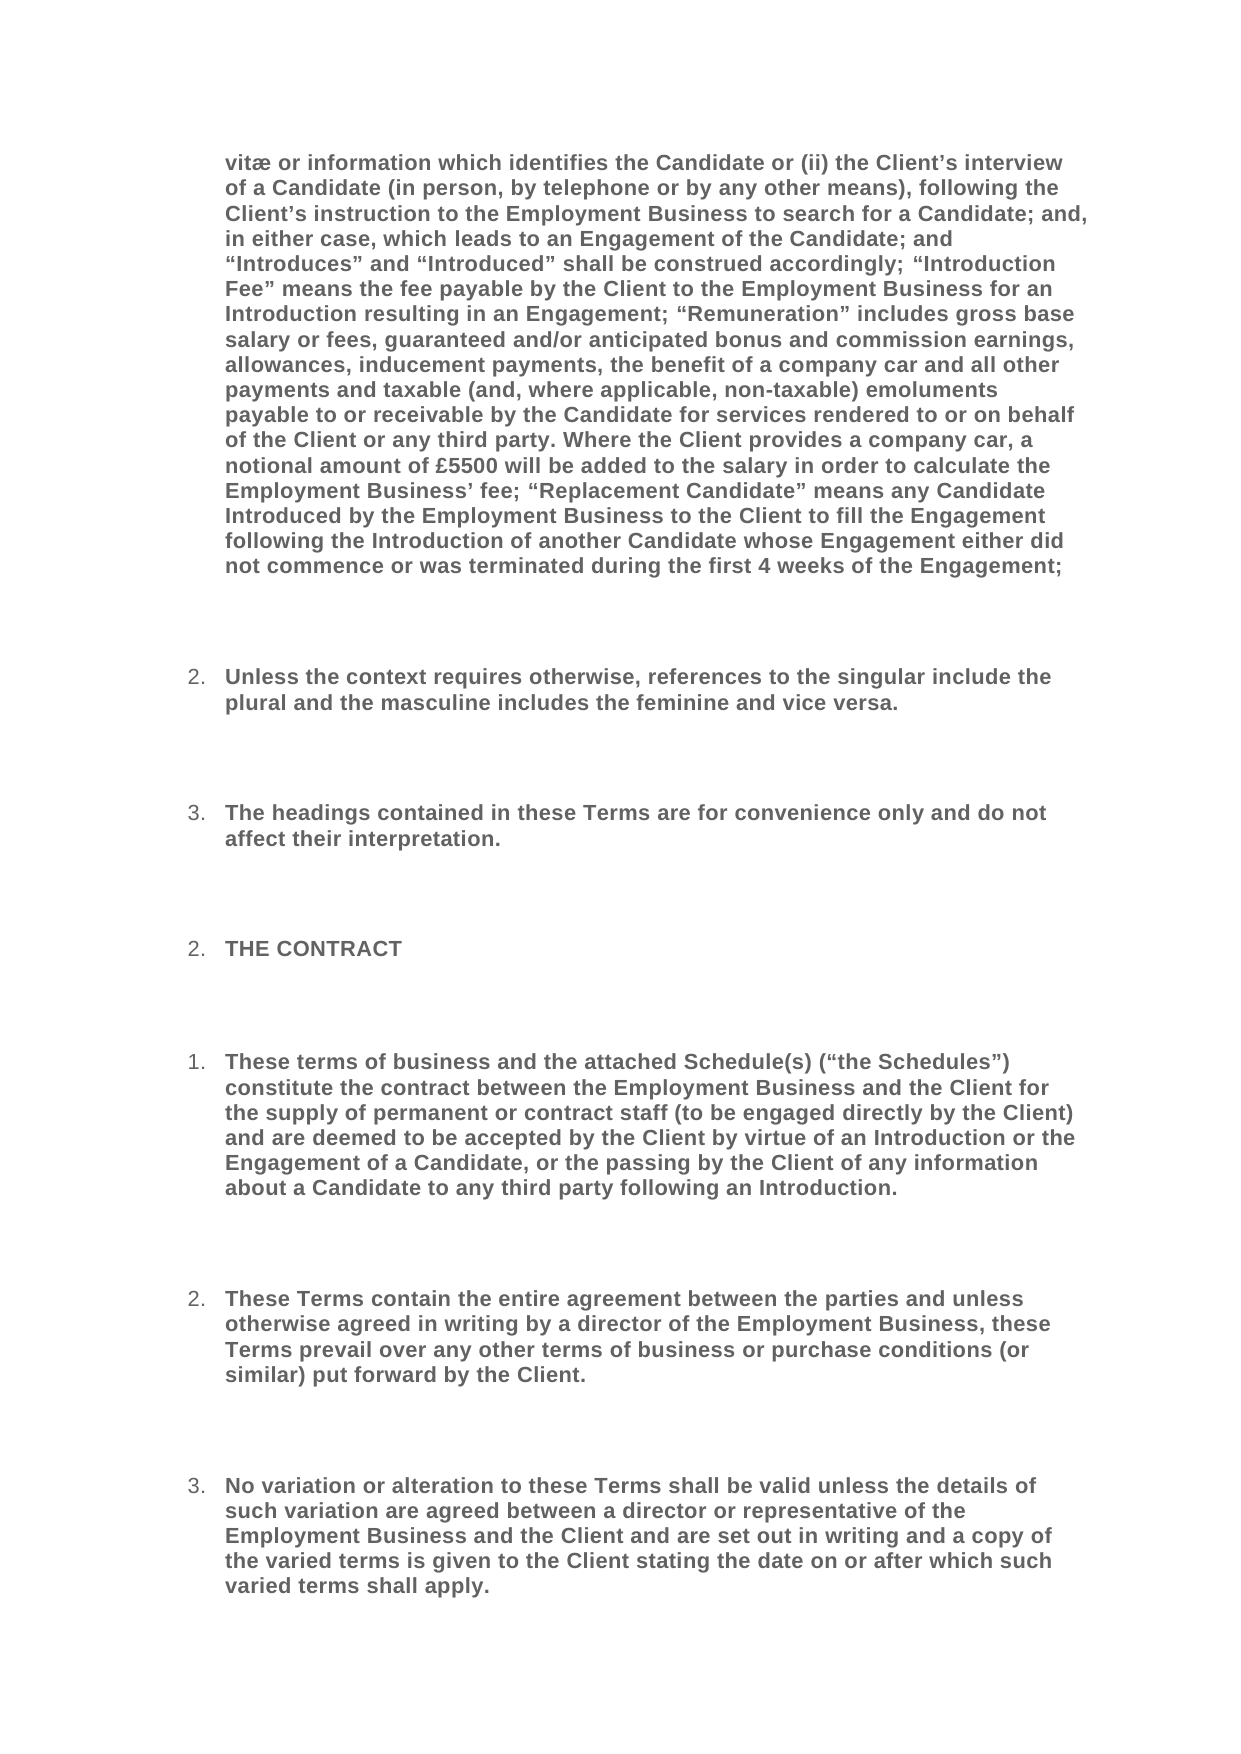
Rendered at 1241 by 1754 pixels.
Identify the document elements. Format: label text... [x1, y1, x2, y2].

list The headings contained in these Terms are for convenience only and do not affect their interpretation. [187, 800, 1090, 851]
list Unless the context requires otherwise, references to the singular include the plural and the masculine includes the feminine and vice versa. [187, 664, 1090, 714]
list These terms of business and the attached Schedule(s) (“the Schedules”) constitute the contract between the Employment Business and the Client for the supply of permanent or contract staff (to be engaged directly by the Client) and are deemed to be accepted by the Client by virtue of an Introduction or the Engagement of a Candidate, or the passing by the Client of any information about a Candidate to any third party following an Introduction. [187, 1049, 1090, 1200]
list These Terms contain the entire agreement between the parties and unless otherwise agreed in writing by a director of the Employment Business, these Terms prevail over any other terms of business or purchase conditions (or similar) put forward by the Client. [187, 1286, 1090, 1387]
list THE CONTRACT [187, 936, 1090, 961]
list No variation or alteration to these Terms shall be valid unless the details of such variation are agreed between a director or representative of the Employment Business and the Client and are set out in writing and a copy of the varied terms is given to the Client stating the date on or after which such varied terms shall apply. [187, 1472, 1090, 1598]
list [187, 150, 1090, 578]
